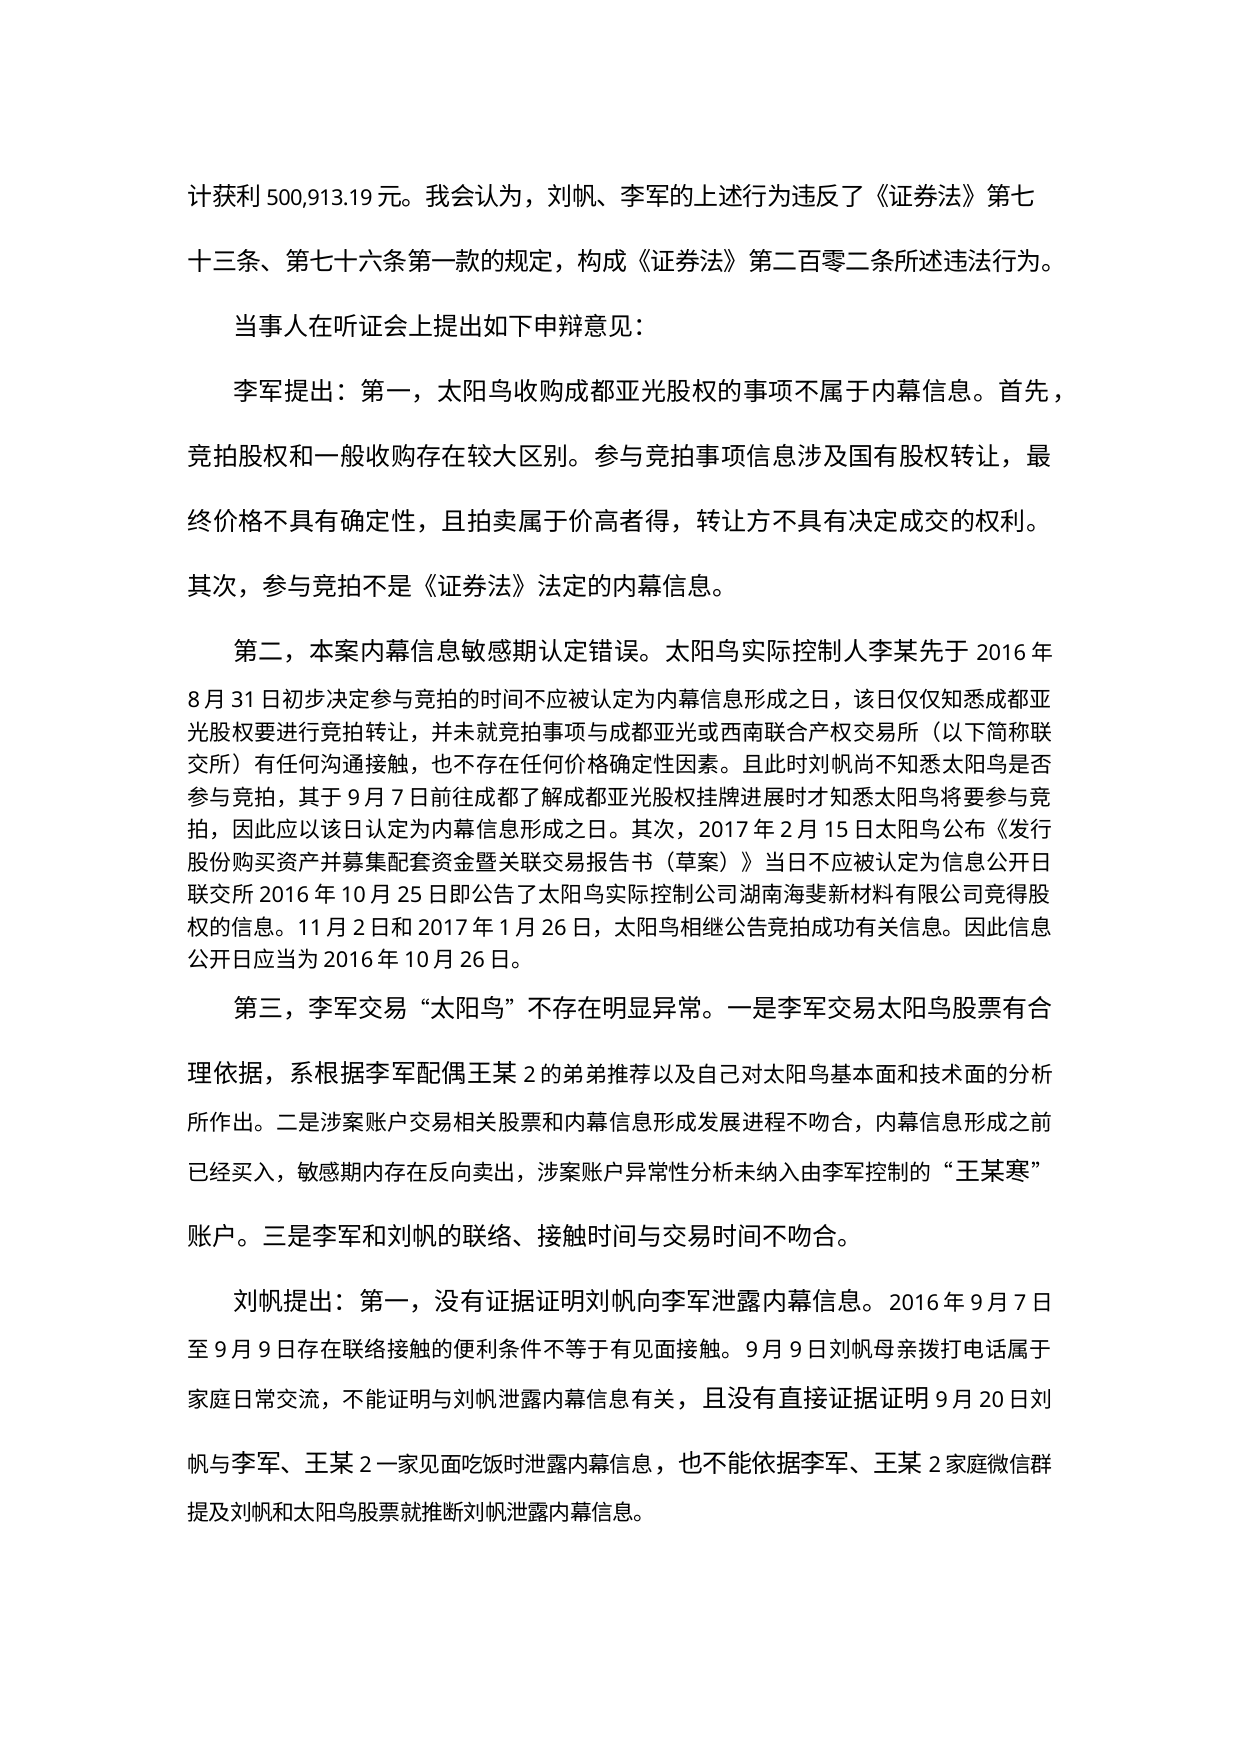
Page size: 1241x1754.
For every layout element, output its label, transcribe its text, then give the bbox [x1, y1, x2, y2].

text 第三，李军交易“太阳鸟”不存在明显异常。一是李军交易太阳鸟股票有合理依据，系根据李军配偶王某2的弟弟推荐以及自己对太阳鸟基本面和技术面的分析所作出。二是涉案账户交易相关股票和内幕信息形成发展进程不吻合，内幕信息形成之前已经买入，敏感期内存在反向卖出，涉案账户异常性分析未纳入由李军控制的“王某寒”账户。三是李军和刘帆的联络、接触时间与交易时间不吻合。 [187, 974, 1053, 1267]
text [187, 162, 1053, 292]
text 当事人在听证会上提出如下申辩意见： [187, 292, 1053, 357]
text 李军提出：第一，太阳鸟收购成都亚光股权的事项不属于内幕信息。首先，竞拍股权和一般收购存在较大区别。参与竞拍事项信息涉及国有股权转让，最终价格不具有确定性，且拍卖属于价高者得，转让方不具有决定成交的权利。其次，参与竞拍不是《证券法》法定的内幕信息。 [187, 357, 1053, 617]
text 刘帆提出：第一，没有证据证明刘帆向李军泄露内幕信息。2016年9月7日至9月9日存在联络接触的便利条件不等于有见面接触。9月9日刘帆母亲拨打电话属于家庭日常交流，不能证明与刘帆泄露内幕信息有关，且没有直接证据证明9月20日刘帆与李军、王某2一家见面吃饭时泄露内幕信息，也不能依据李军、王某2家庭微信群提及刘帆和太阳鸟股票就推断刘帆泄露内幕信息。 [187, 1267, 1053, 1527]
text 第二，本案内幕信息敏感期认定错误。太阳鸟实际控制人李某先于2016年8月31日初步决定参与竞拍的时间不应被认定为内幕信息形成之日，该日仅仅知悉成都亚光股权要进行竞拍转让，并未就竞拍事项与成都亚光或西南联合产权交易所（以下简称联交所）有任何沟通接触，也不存在任何价格确定性因素。且此时刘帆尚不知悉太阳鸟是否参与竞拍，其于9月7日前往成都了解成都亚光股权挂牌进展时才知悉太阳鸟将要参与竞拍，因此应以该日认定为内幕信息形成之日。其次，2017年2月15日太阳鸟公布《发行股份购买资产并募集配套资金暨关联交易报告书（草案）》当日不应被认定为信息公开日，联交所2016年10月25日即公告了太阳鸟实际控制公司湖南海斐新材料有限公司竞得股权的信息。11月2日和2017年1月26日，太阳鸟相继公告竞拍成功有关信息。因此信息公开日应当为2016年10月26日。 [187, 617, 1053, 974]
